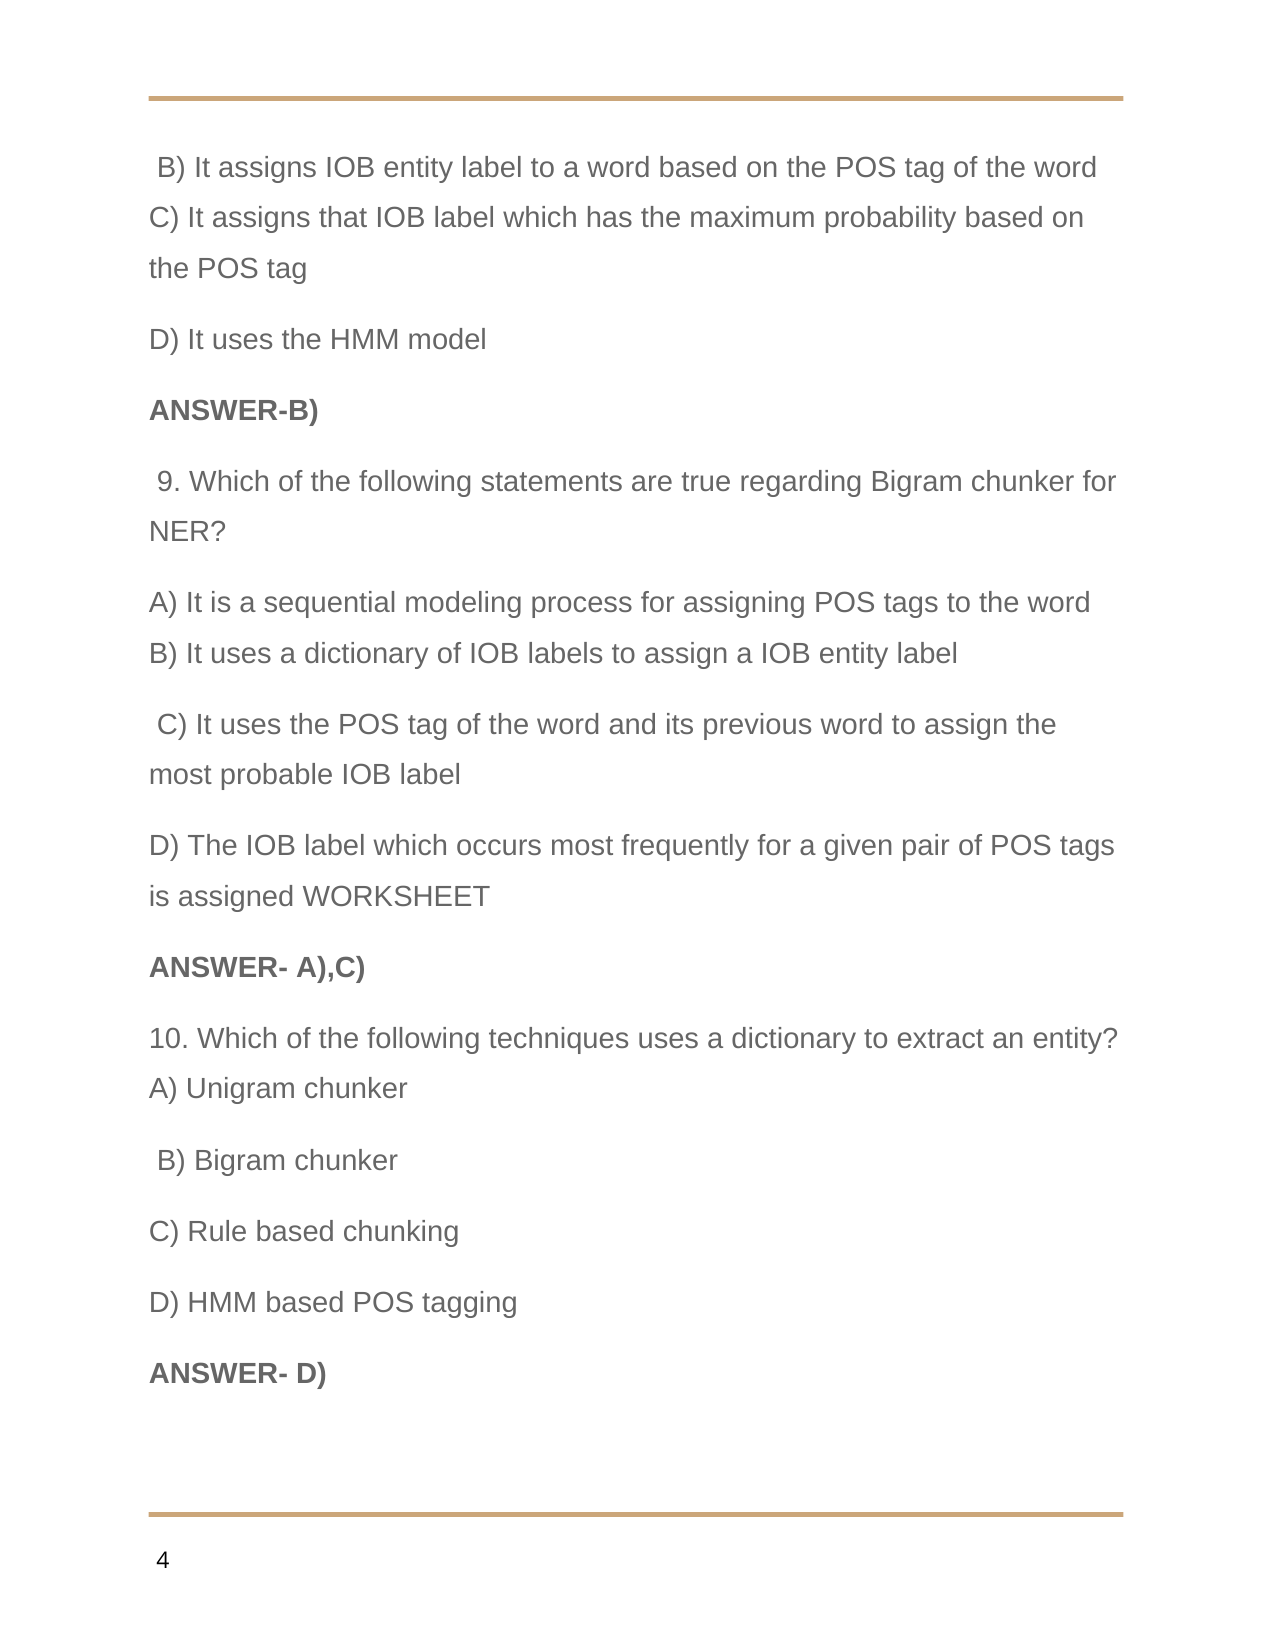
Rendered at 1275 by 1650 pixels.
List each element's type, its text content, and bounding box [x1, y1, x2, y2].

text B) It assigns IOB entity label to a word based on the POS tag of the word C) It assigns that IOB label which has the maximum probability based on the POS tag [148, 150, 1125, 284]
picture [148, 96, 1124, 101]
text A) It is a sequential modeling process for assigning POS tags to the word B) It uses a dictionary of IOB labels to assign a IOB entity label [148, 586, 1125, 669]
text 10. Which of the following techniques uses a dictionary to extract an entity? A) Unigram chunker [148, 1021, 1125, 1105]
text ANSWER- A),C) [148, 950, 1125, 983]
text D) It uses the HMM model [148, 322, 1125, 355]
text B) Bigram chunker [148, 1142, 1125, 1176]
text D) The IOB label which occurs most frequently for a given pair of POS tags is assigned WORKSHEET [148, 828, 1125, 912]
text D) HMM based POS tagging [148, 1285, 1125, 1318]
text C) It uses the POS tag of the word and its previous word to assign the most probable IOB label [148, 707, 1125, 791]
text ANSWER-B) [148, 393, 1125, 426]
picture [148, 1512, 1124, 1517]
text ANSWER- D) [148, 1356, 1125, 1389]
text C) Rule based chunking [148, 1214, 1125, 1247]
text 9. Which of the following statements are true regarding Bigram chunker for NER? [148, 464, 1125, 548]
